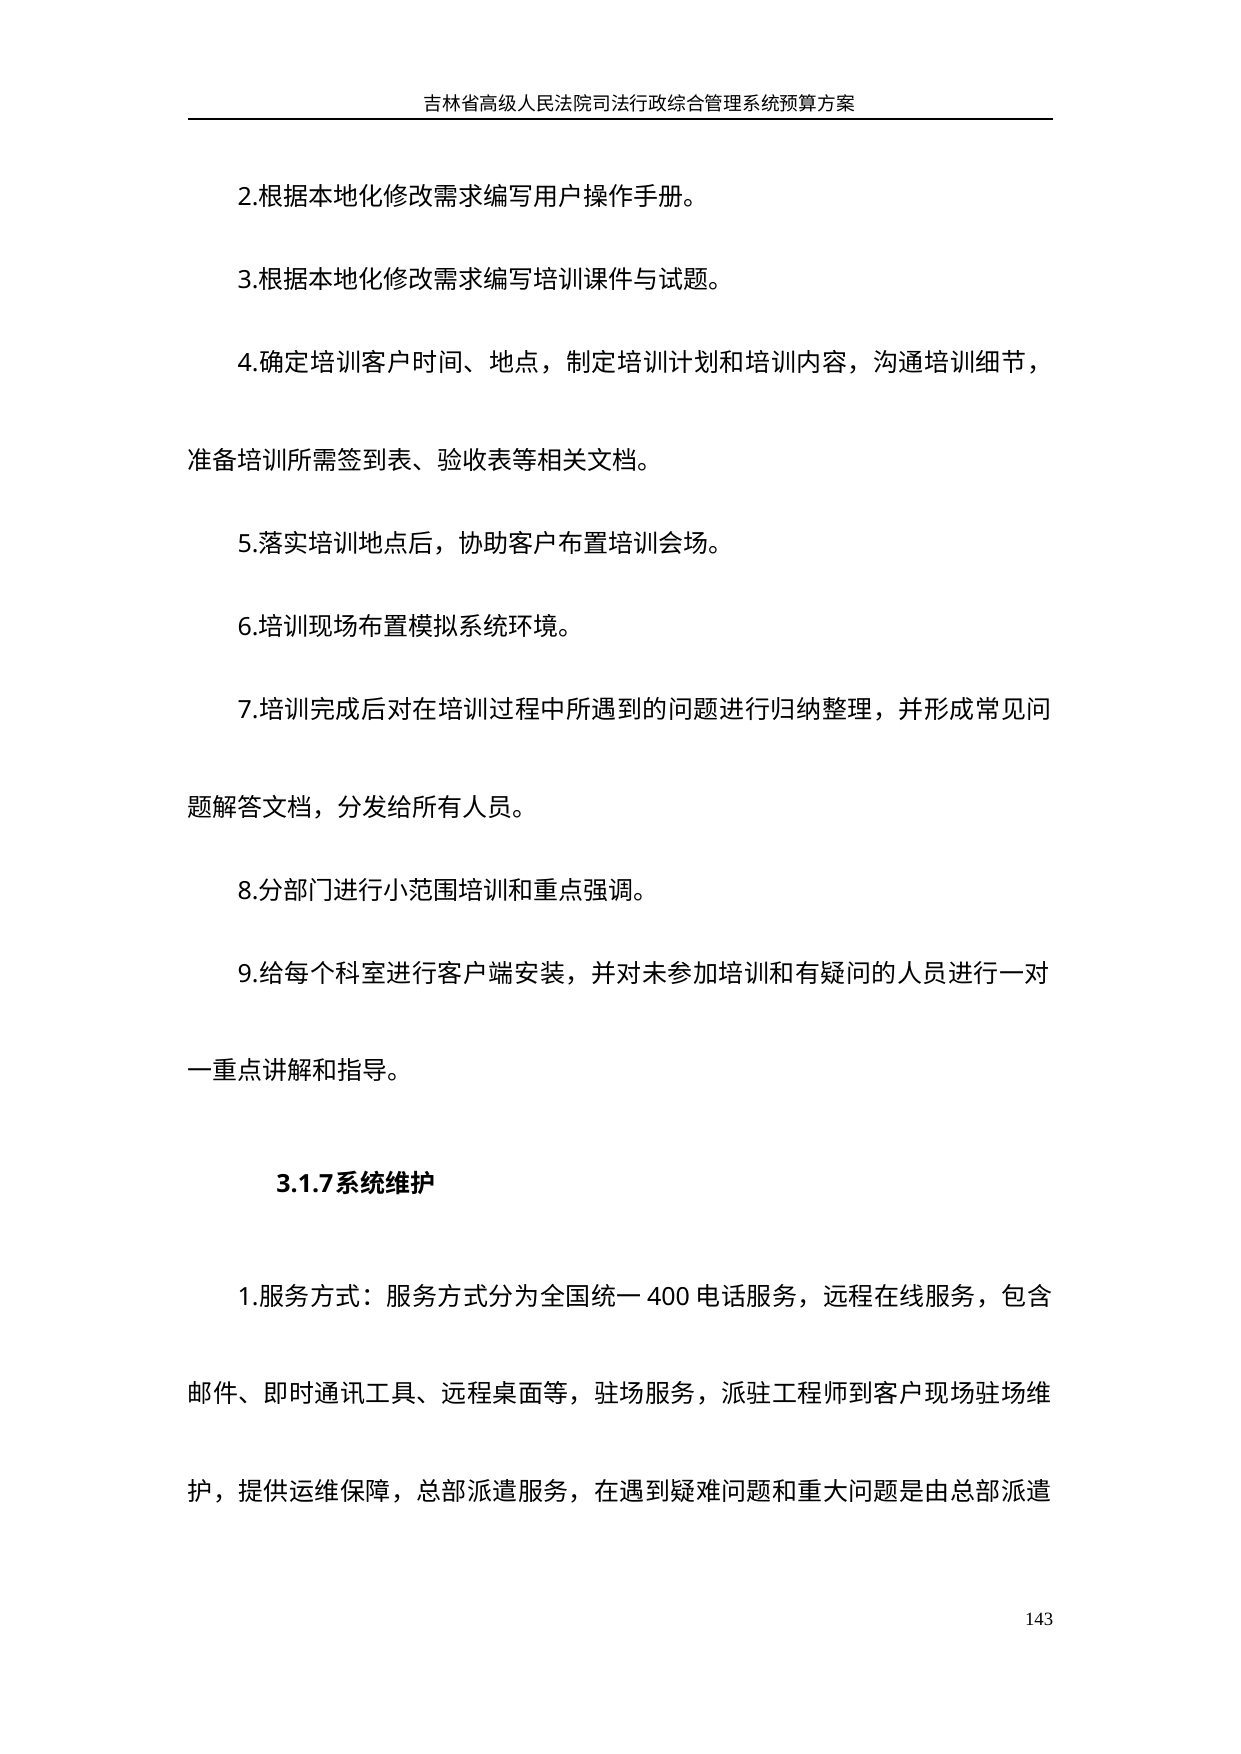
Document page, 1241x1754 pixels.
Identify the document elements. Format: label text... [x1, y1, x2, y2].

text 6.培训现场布置模拟系统环境。 [187, 592, 1053, 657]
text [187, 1262, 1053, 1522]
text 3.根据本地化修改需求编写培训课件与试题。 [187, 245, 1053, 310]
subtitle 系统维护 [276, 1149, 1053, 1214]
text 9.给每个科室进行客户端安装，并对未参加培训和有疑问的人员进行一对一重点讲解和指导。 [187, 939, 1053, 1101]
text 5.落实培训地点后，协助客户布置培训会场。 [187, 509, 1053, 574]
text 7.培训完成后对在培训过程中所遇到的问题进行归纳整理，并形成常见问题解答文档，分发给所有人员。 [187, 675, 1053, 838]
text 8.分部门进行小范围培训和重点强调。 [187, 856, 1053, 921]
text 4.确定培训客户时间、地点，制定培训计划和培训内容，沟通培训细节，准备培训所需签到表、验收表等相关文档。 [187, 328, 1053, 491]
text 2.根据本地化修改需求编写用户操作手册。 [187, 162, 1053, 227]
